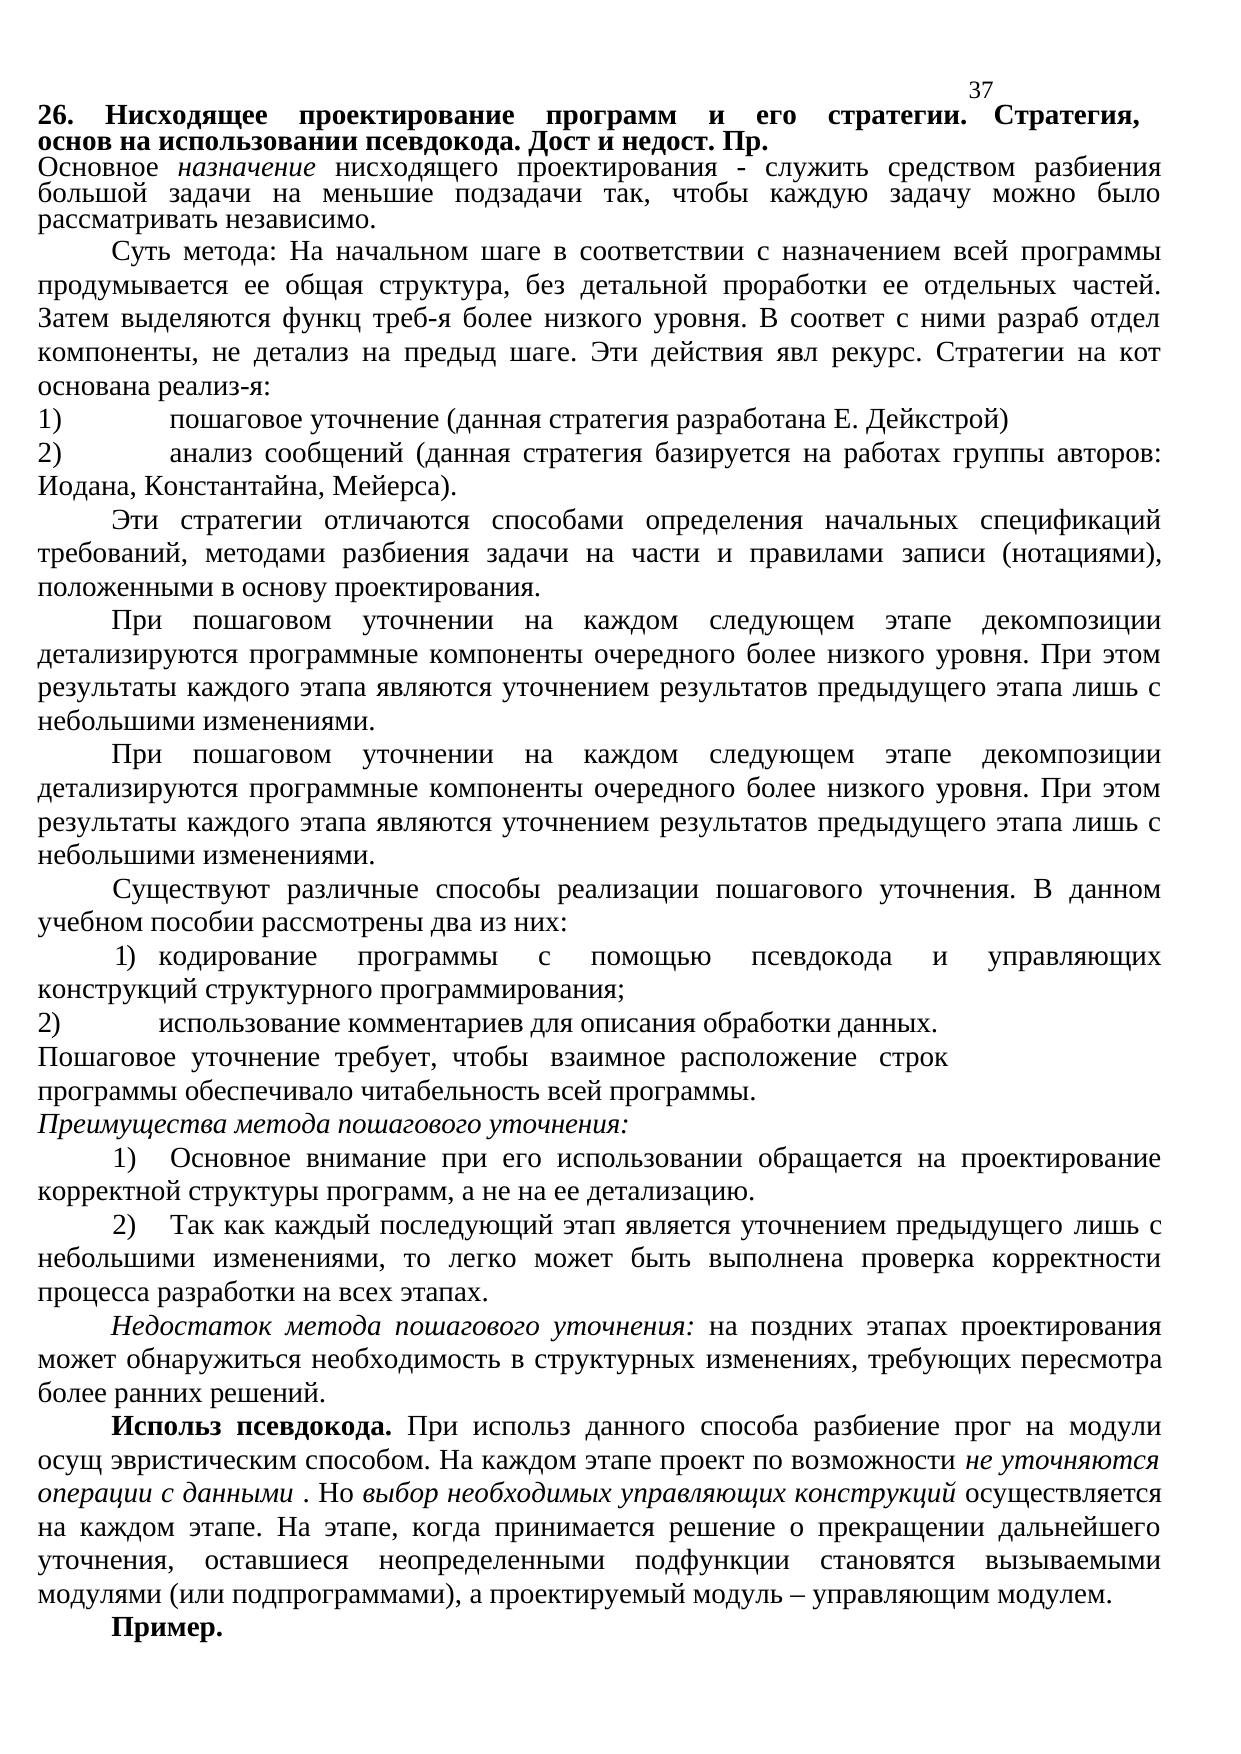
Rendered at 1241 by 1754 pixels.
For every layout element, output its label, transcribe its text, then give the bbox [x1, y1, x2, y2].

text При пошаговом уточнении на каждом следующем этапе декомпозиции детализируются программные компоненты очередного более низкого уровня. При этом результаты каждого этапа являются уточнением результатов предыдущего этапа лишь с небольшими изменениями. [37, 737, 1162, 871]
text При пошаговом уточнении на каждом следующем этапе декомпозиции детализируются программные компоненты очередного более низкого уровня. При этом результаты каждого этапа являются уточнением результатов предыдущего этапа лишь с небольшими изменениями. [37, 603, 1162, 737]
text Недостаток метода пошагового уточнения: на поздних этапах проектирования может обнаружиться необходимость в структурных изменениях, требующих пересмотра более ранних решений. [37, 1308, 1162, 1409]
text Суть метода: На начальном шаге в соответствии с назначением всей программы продумывается ее общая структура, без детальной проработки ее отдельных частей. Затем выделяются функц треб-я более низкого уровня. В соответ с ними разраб отдел компоненты, не детализ на предыд шаге. Эти действия явл рекурс. Стратегии на кот основана реализ-я: [37, 234, 1162, 402]
list Основное внимание при его использовании обращается на проектирование корректной структуры программ, а не на ее детализацию. [37, 1140, 1162, 1207]
text Эти стратегии отличаются способами определения начальных спецификаций требований, методами разбиения задачи на части и правилами записи (нотациями), положенными в основу проектирования. [37, 502, 1162, 603]
text Существуют различные способы реализации пошагового уточнения. В данном учебном пособии рассмотрены два из них: [37, 871, 1162, 938]
text 1) кодирование программы с помощью псевдокода и управляющих конструкций структурного программирования; [37, 938, 1162, 1005]
text Основное назначение нисходящего проектирования - служить средством разбиения большой задачи на меньшие подзадачи так, чтобы каждую задачу можно было рассматривать независимо. [37, 156, 1162, 234]
list пошаговое уточнение (данная стратегия разработана Е. Дейкстрой) [37, 402, 1162, 435]
text 26. Нисходящее проектирование программ и его стратегии. Стратегия, основ на использовании псевдокода. Дост и недост. Пр. [37, 104, 1162, 156]
list Так как каждый последующий этап является уточнением предыдущего лишь с небольшими изменениями, то легко может быть выполнена проверка корректности процесса разработки на всех этапах. [37, 1207, 1162, 1308]
text Преимущества метода пошагового уточнения: [37, 1107, 1162, 1140]
text 2) использование комментариев для описания обработки данных. Пошаговое уточнение требует, чтобы взаимное расположение строк [37, 1005, 1162, 1073]
text Пример. [37, 1610, 1162, 1643]
list анализ сообщений (данная стратегия базируется на работах группы авторов: Иодана, Константайна, Мейерса). [37, 435, 1162, 502]
text программы обеспечивало читабельность всей программы. [37, 1073, 1162, 1107]
text Использ псевдокода. При использ данного способа разбиение прог на модули осущ эвристическим способом. На каждом этапе проект по возможности не уточняются операции с данными . Но выбор необходимых управляющих конструкций осуществляется на каждом этапе. На этапе, когда принимается решение о прекращении дальнейшего уточнения, оставшиеся неопределенными подфункции становятся вызываемыми модулями (или подпрограммами), а проектируемый модуль – управляющим модулем. [37, 1409, 1162, 1610]
